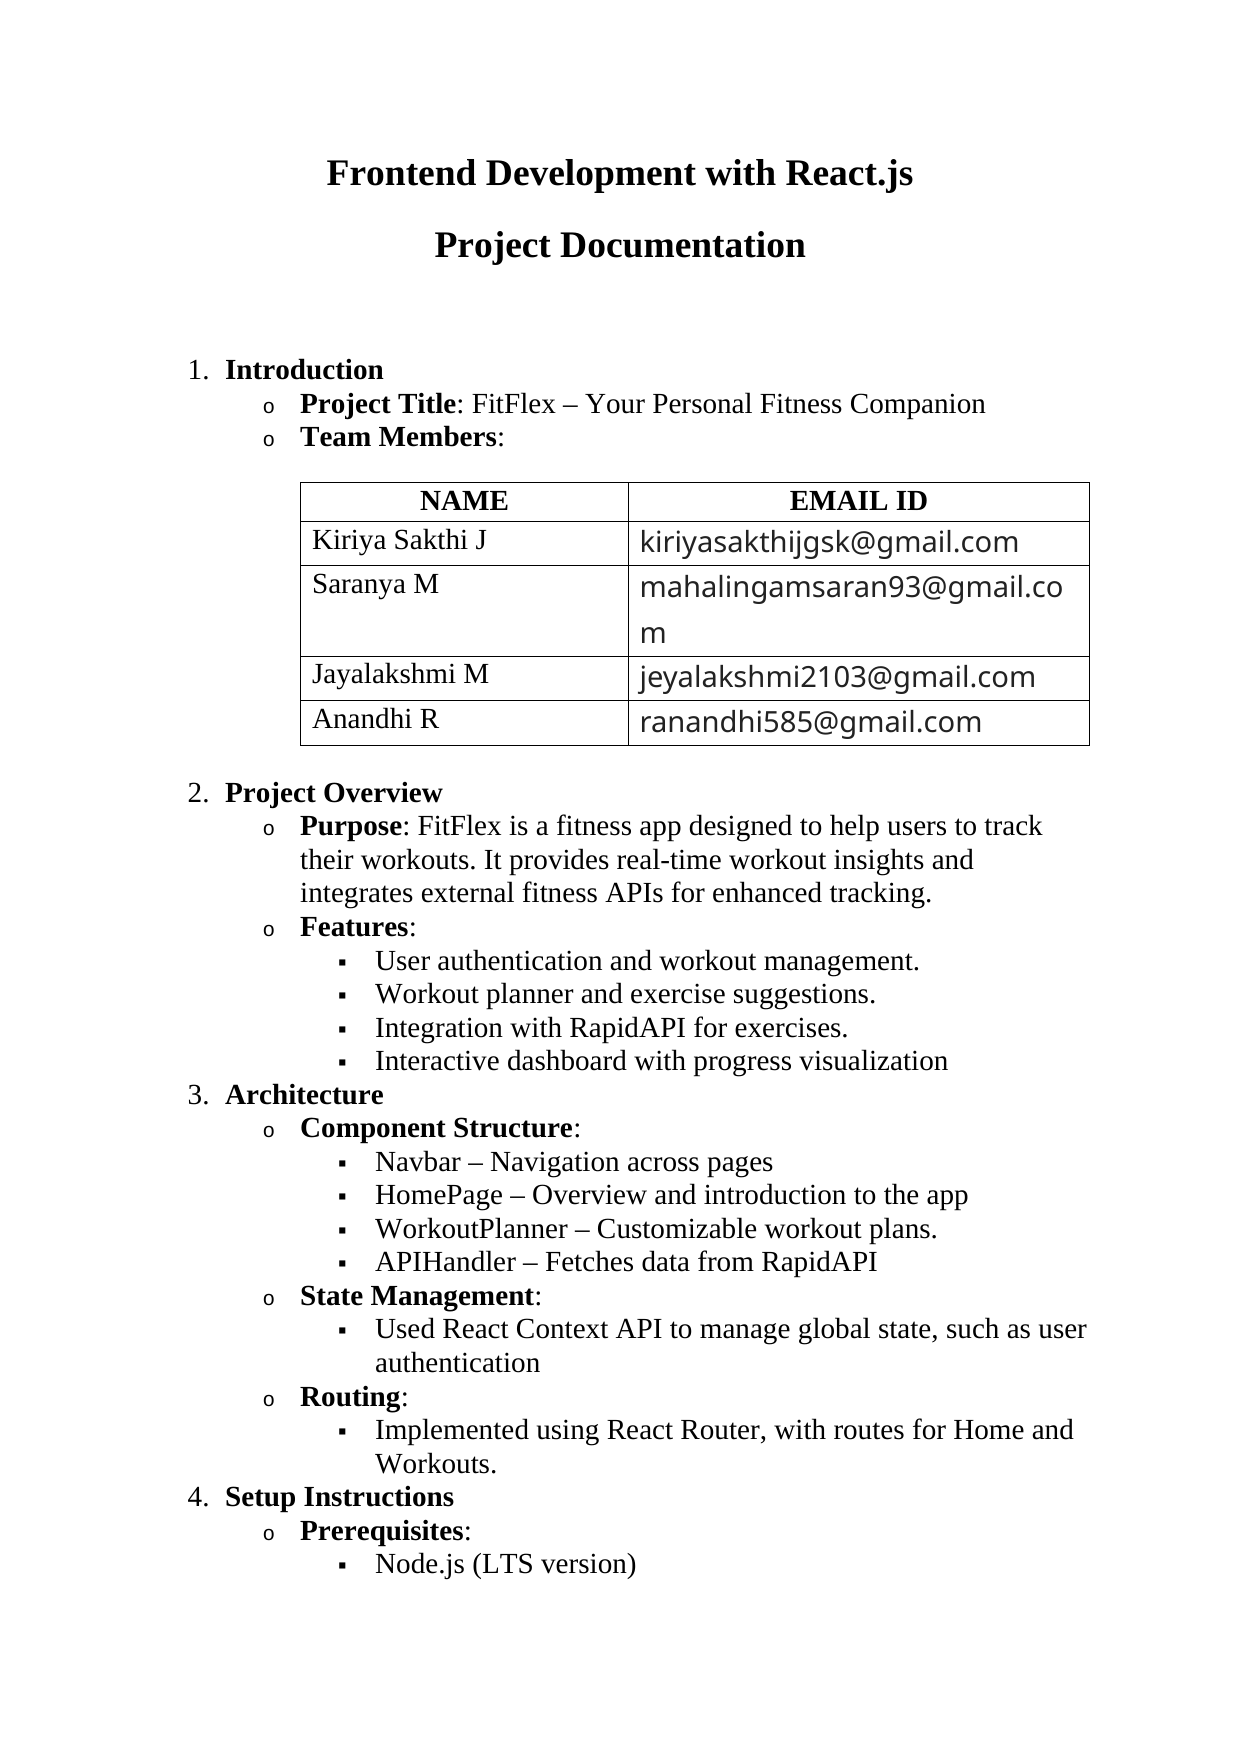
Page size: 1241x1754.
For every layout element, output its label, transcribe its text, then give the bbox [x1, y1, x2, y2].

list WorkoutPlanner – Customizable workout plans. [337, 1211, 1090, 1244]
table_cell ranandhi585@gmail.com [629, 701, 1089, 745]
list Component Structure: [262, 1110, 1090, 1144]
table_cell Anandhi R [301, 701, 628, 745]
table_cell mahalingamsaran93@gmail.com [629, 566, 1089, 656]
text Project Documentation [150, 222, 1090, 265]
table_header EMAIL ID [629, 483, 1089, 521]
list HomePage – Overview and introduction to the app [337, 1177, 1090, 1211]
list Interactive dashboard with progress visualization [337, 1043, 1090, 1077]
list Navbar – Navigation across pages [337, 1144, 1090, 1177]
table_cell Jayalakshmi M [301, 657, 628, 700]
list State Management: [262, 1278, 1090, 1312]
list Purpose: FitFlex is a fitness app designed to help users to track their workouts. It provides real-time workout insights and integrates external fitness APIs for enhanced tracking. [262, 808, 1090, 909]
list Prerequisites: [262, 1513, 1090, 1546]
table_cell Saranya M [301, 566, 628, 656]
list Integration with RapidAPI for exercises. [337, 1010, 1090, 1043]
table_cell jeyalakshmi2103@gmail.com [629, 657, 1089, 700]
table_cell Kiriya Sakthi J [301, 522, 628, 565]
list Workout planner and exercise suggestions. [337, 976, 1090, 1010]
list Node.js (LTS version) [337, 1546, 1090, 1580]
list Routing: [262, 1379, 1090, 1412]
table_cell kiriyasakthijgsk@gmail.com [629, 522, 1089, 565]
list Features: [262, 909, 1090, 943]
text Frontend Development with React.js [150, 150, 1090, 193]
list Project Overview [187, 775, 1090, 808]
list Architecture [187, 1077, 1090, 1110]
list Team Members: [262, 419, 1090, 453]
list Project Title: FitFlex – Your Personal Fitness Companion [262, 386, 1090, 419]
list APIHandler – Fetches data from RapidAPI [337, 1244, 1090, 1278]
list User authentication and workout management. [337, 943, 1090, 976]
list Implemented using React Router, with routes for Home and Workouts. [337, 1412, 1090, 1479]
list Introduction [187, 352, 1090, 386]
table_header NAME [301, 483, 628, 521]
list Used React Context API to manage global state, such as user authentication [337, 1312, 1090, 1379]
list Setup Instructions [187, 1479, 1090, 1513]
